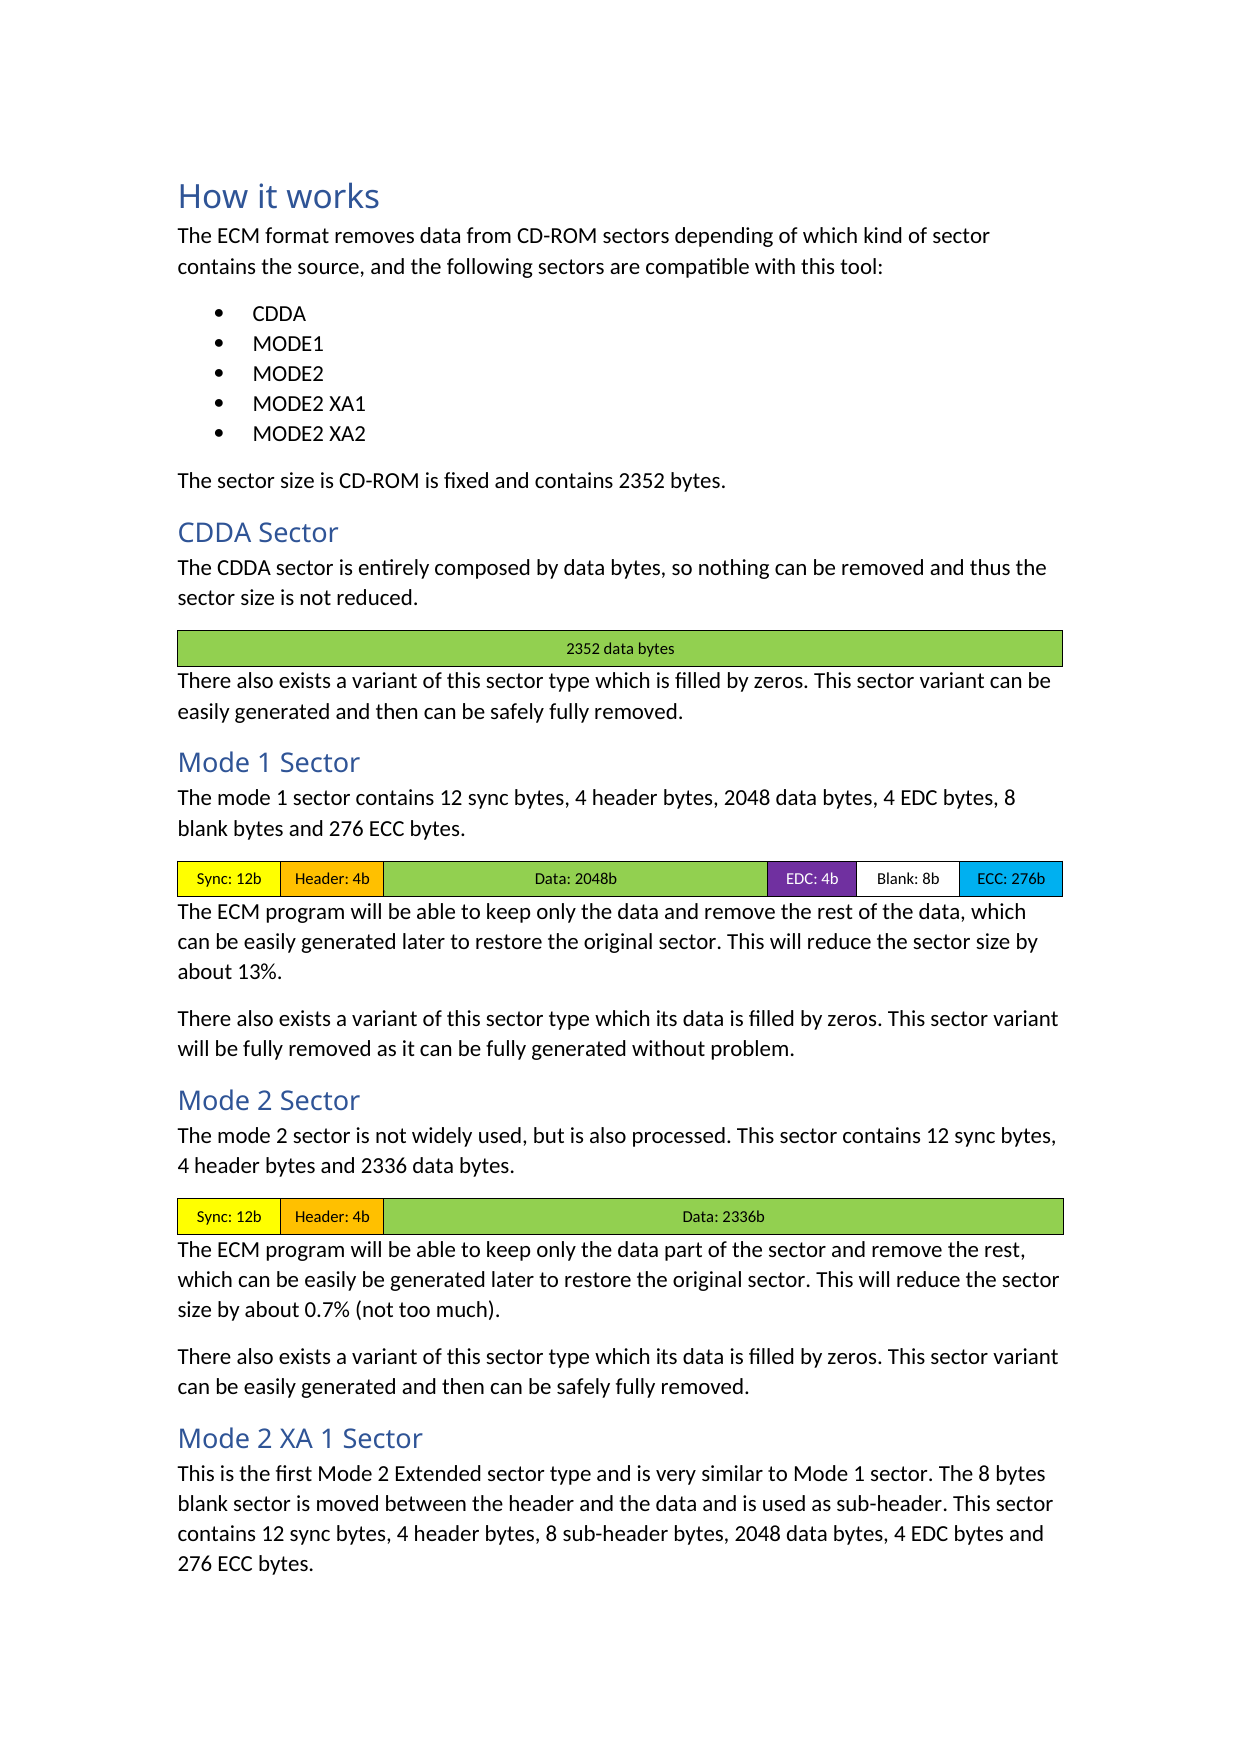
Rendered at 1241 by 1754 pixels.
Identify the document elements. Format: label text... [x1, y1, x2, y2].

list MODE2 XA1 [215, 389, 1063, 417]
table_header Header: 4b [281, 1199, 383, 1234]
text The CDDA sector is entirely composed by data bytes, so nothing can be removed and thus the sector size is not reduced. [177, 553, 1063, 611]
subtitle Mode 1 Sector [177, 744, 1063, 781]
table_header 2352 data bytes [178, 631, 1062, 666]
list MODE2 [215, 359, 1063, 387]
table_header ECC: 276b [960, 862, 1062, 896]
table_header Blank: 8b [857, 862, 959, 896]
subtitle CDDA Sector [177, 513, 1063, 550]
text There also exists a variant of this sector type which is filled by zeros. This sector variant can be easily generated and then can be safely fully removed. [177, 667, 1063, 725]
text The mode 2 sector is not widely used, but is also processed. This sector contains 12 sync bytes, 4 header bytes and 2336 data bytes. [177, 1121, 1063, 1179]
table_header Sync: 12b [178, 862, 280, 896]
subtitle Mode 2 XA 1 Sector [177, 1419, 1063, 1456]
table_header EDC: 4b [768, 862, 856, 896]
text The ECM program will be able to keep only the data part of the sector and remove the rest, which can be easily be generated later to restore the original sector. This will reduce the sector size by about 0.7% (not too much). [177, 1235, 1063, 1323]
text There also exists a variant of this sector type which its data is filled by zeros. This sector variant will be fully removed as it can be fully generated without problem. [177, 1004, 1063, 1062]
text There also exists a variant of this sector type which its data is filled by zeros. This sector variant can be easily generated and then can be safely fully removed. [177, 1342, 1063, 1400]
table_header Data: 2336b [384, 1199, 1063, 1234]
table_header Sync: 12b [178, 1199, 280, 1234]
subtitle How it works [177, 173, 1063, 218]
list MODE2 XA2 [215, 419, 1063, 447]
table_header Data: 2048b [384, 862, 767, 896]
text The mode 1 sector contains 12 sync bytes, 4 header bytes, 2048 data bytes, 4 EDC bytes, 8 blank bytes and 276 ECC bytes. [177, 783, 1063, 842]
text The ECM format removes data from CD-ROM sectors depending of which kind of sector contains the source, and the following sectors are compatible with this tool: [177, 222, 1063, 280]
list MODE1 [215, 329, 1063, 357]
text The ECM program will be able to keep only the data and remove the rest of the data, which can be easily generated later to restore the original sector. This will reduce the sector size by about 13%. [177, 897, 1063, 985]
table_header Header: 4b [281, 862, 383, 896]
list CDDA [215, 299, 1063, 327]
text The sector size is CD-ROM is fixed and contains 2352 bytes. [177, 466, 1063, 494]
subtitle Mode 2 Sector [177, 1081, 1063, 1118]
